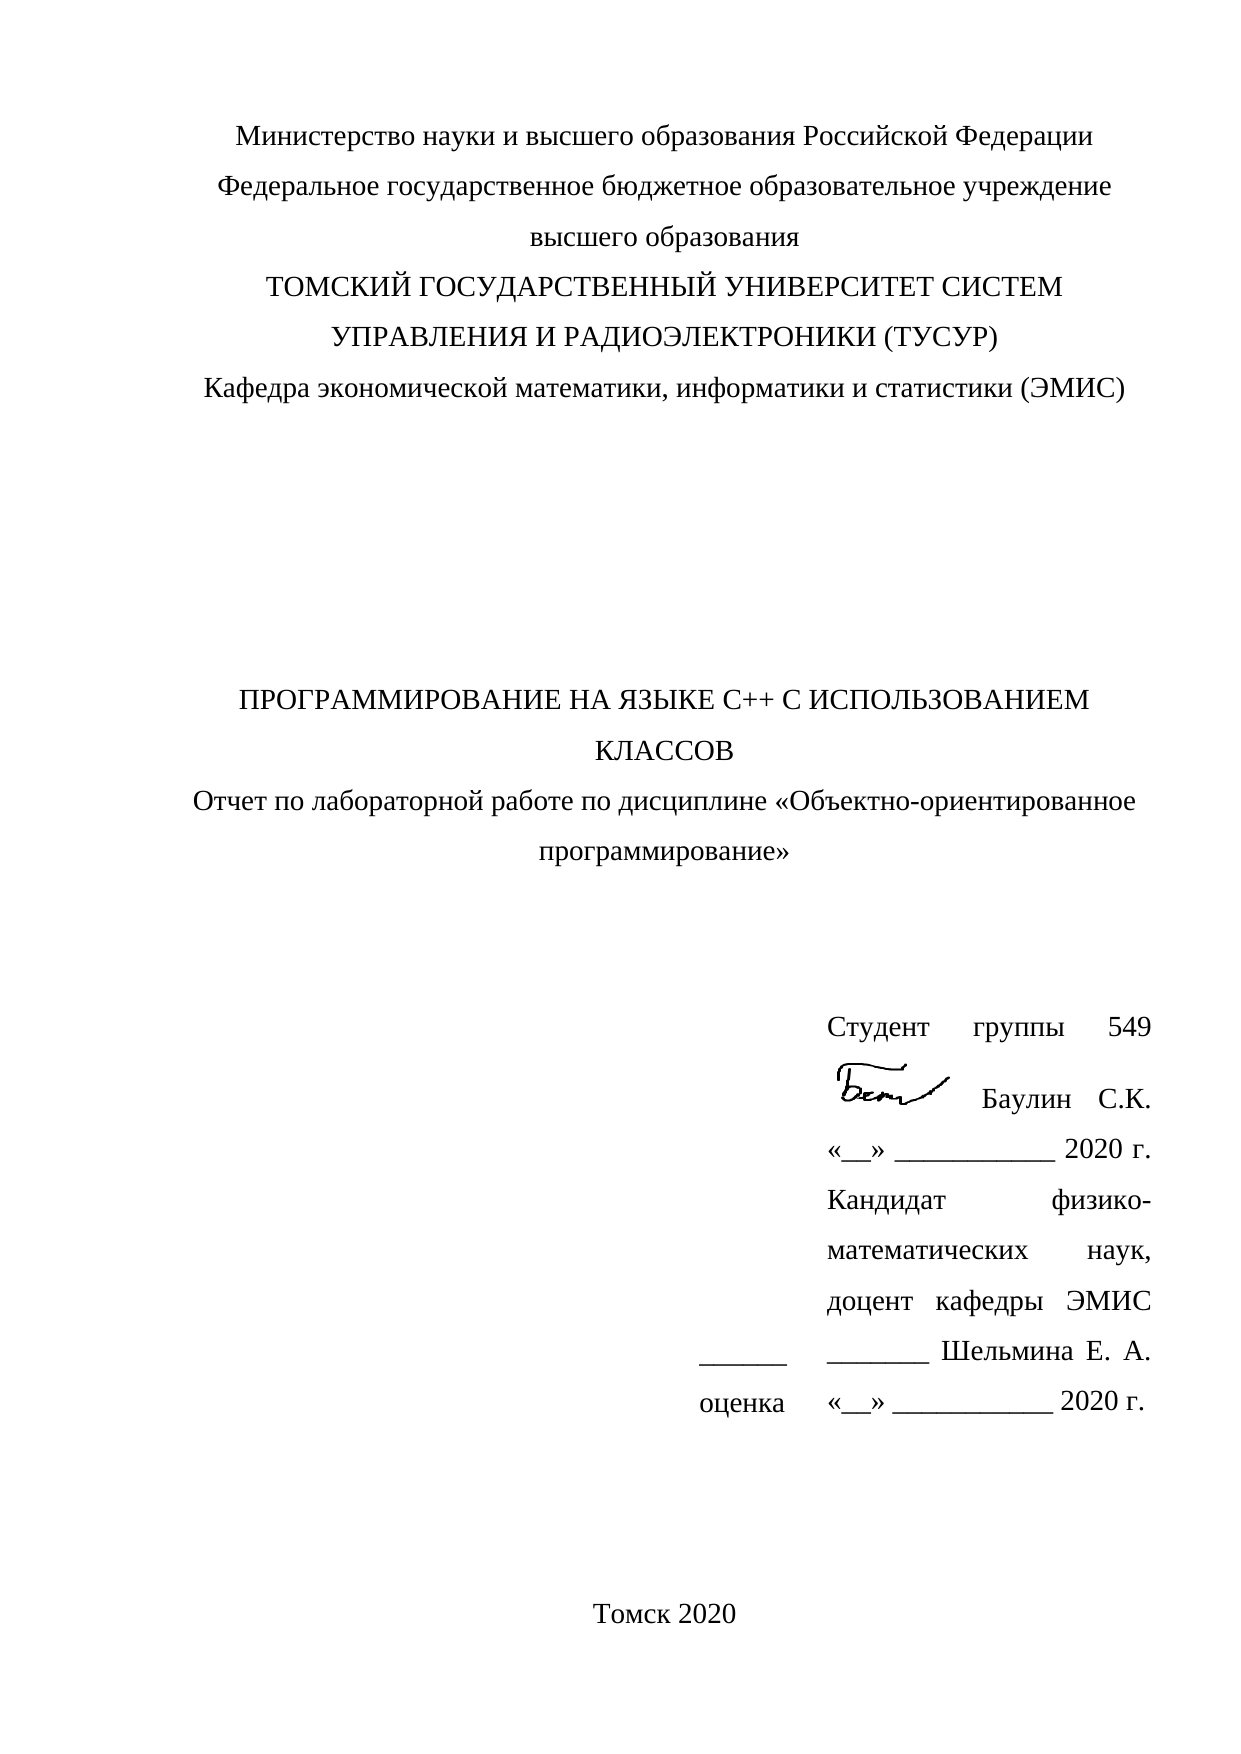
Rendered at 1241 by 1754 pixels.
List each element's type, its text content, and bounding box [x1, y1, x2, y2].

text Студент группы 549 Баулин С.К. «__» ___________ 2020 г. Кандидат физико-математических наук, доцент кафедры ЭМИС _______ Шельмина Е. А. «__» ___________ 2020 г. [827, 1009, 1152, 1417]
text Федеральное государственное бюджетное образовательное учреждение высшего образования [177, 168, 1152, 252]
picture [826, 1056, 955, 1109]
text ТОМСКИЙ ГОСУДАРСТВЕННЫЙ УНИВЕРСИТЕТ СИСТЕМ УПРАВЛЕНИЯ И РАДИОЭЛЕКТРОНИКИ (ТУСУР) [177, 269, 1152, 353]
text ПРОГРАММИРОВАНИЕ НА ЯЗЫКЕ С++ С ИСПОЛЬЗОВАНИЕМ КЛАССОВ [177, 682, 1152, 766]
text Томск 2020 [177, 1596, 1152, 1629]
text Отчет по лабораторной работе по дисциплине «Объектно-ориентированное программирование» [177, 783, 1152, 867]
text Кафедра экономической математики, информатики и статистики (ЭМИС) [177, 370, 1152, 403]
text Министерство науки и высшего образования Российской Федерации [177, 118, 1152, 152]
